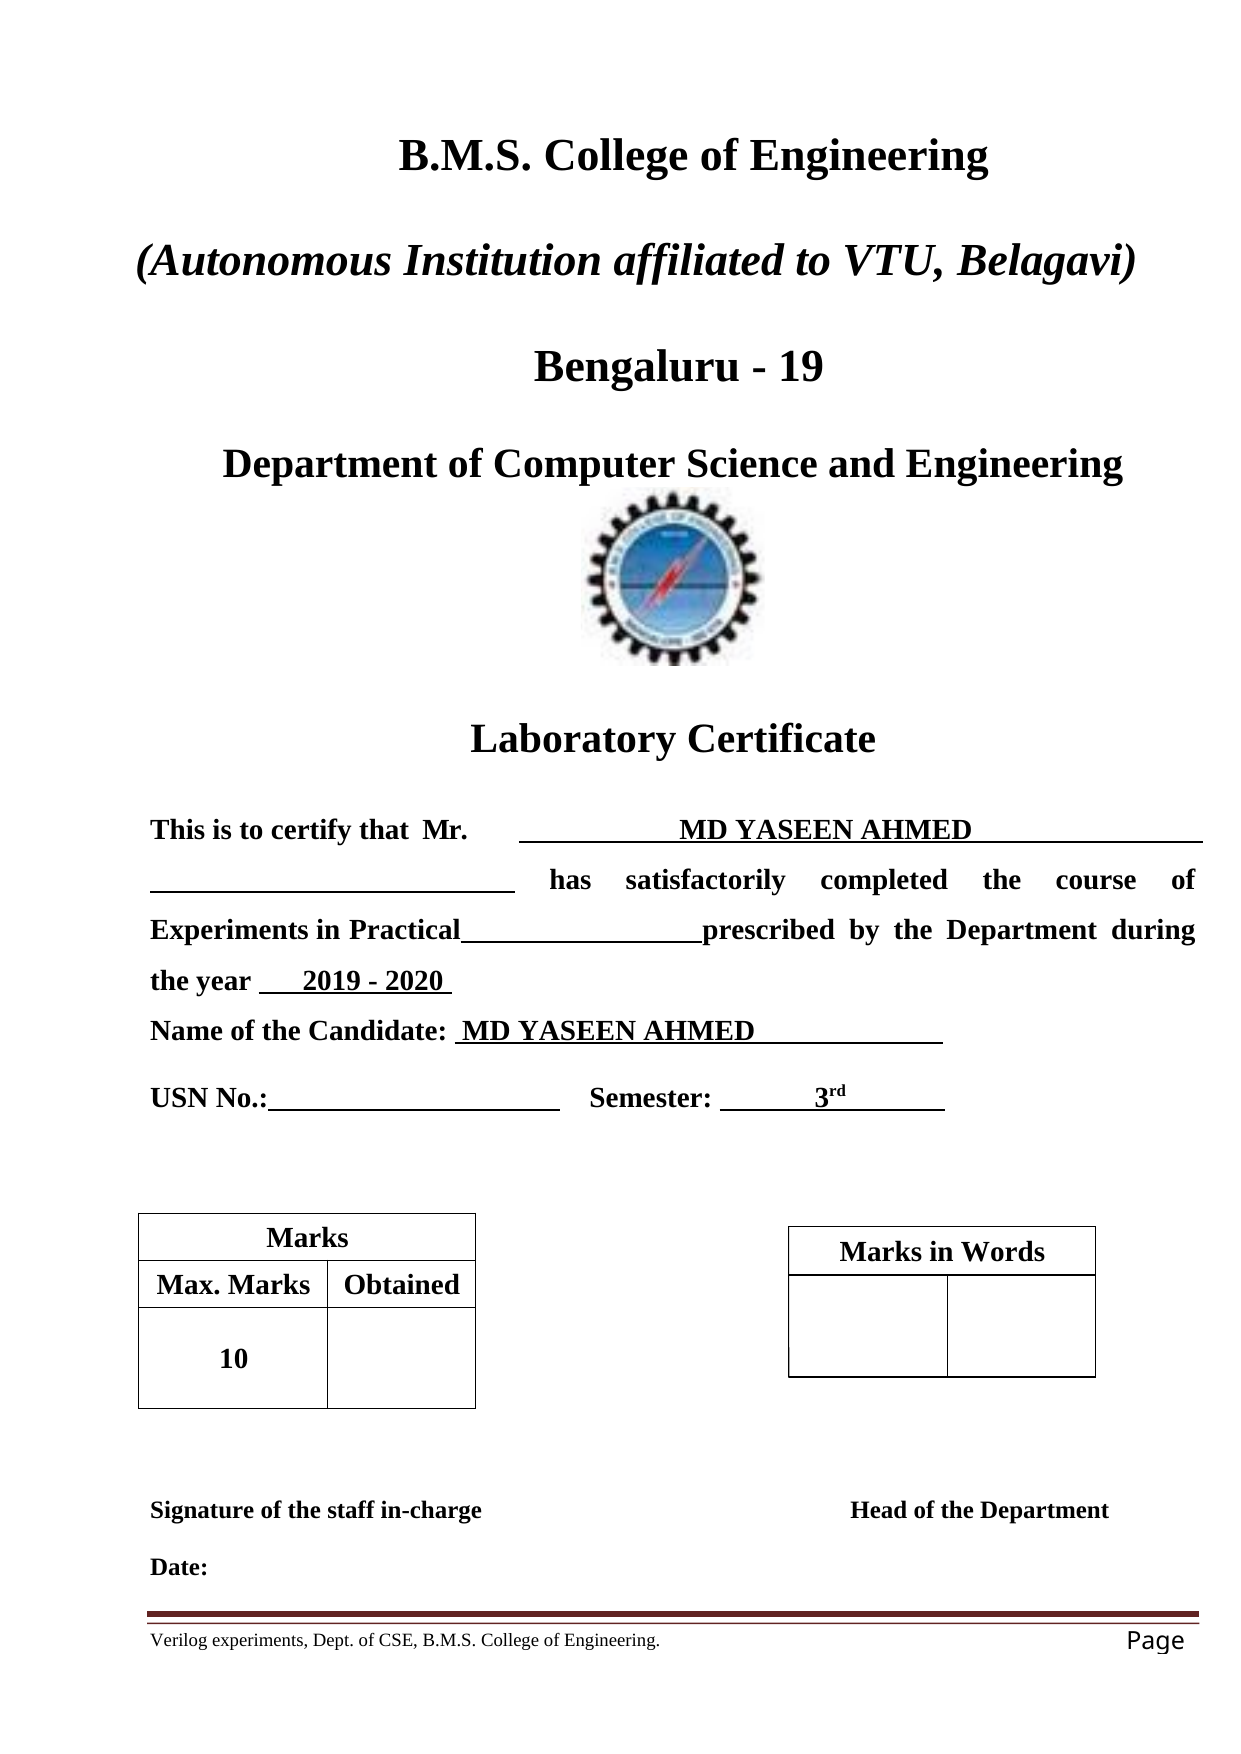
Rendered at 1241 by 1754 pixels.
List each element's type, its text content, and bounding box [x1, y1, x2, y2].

text Laboratory Certificate [192, 714, 1154, 762]
text has satisfactorily completed the course of Experiments in Practical prescribed by the Department during the year 2019 - 2020 [150, 862, 1196, 996]
text Bengaluru - 19 [192, 338, 1166, 391]
text This is to certify that Mr. MD YASEEN AHMED [150, 812, 1219, 846]
text (Autonomous Institution affiliated to VTU, Belagavi) [135, 233, 1219, 285]
text Department of Computer Science and Engineering [192, 439, 1154, 487]
picture [580, 487, 765, 666]
text Signature of the staff in-charge Head of the Department Date: [150, 1495, 1109, 1581]
text B.M.S. College of Engineering [398, 127, 1219, 180]
text USN No.: Semester: 3rd [150, 1080, 1219, 1114]
text Name of the Candidate: MD YASEEN AHMED [150, 1013, 1219, 1047]
